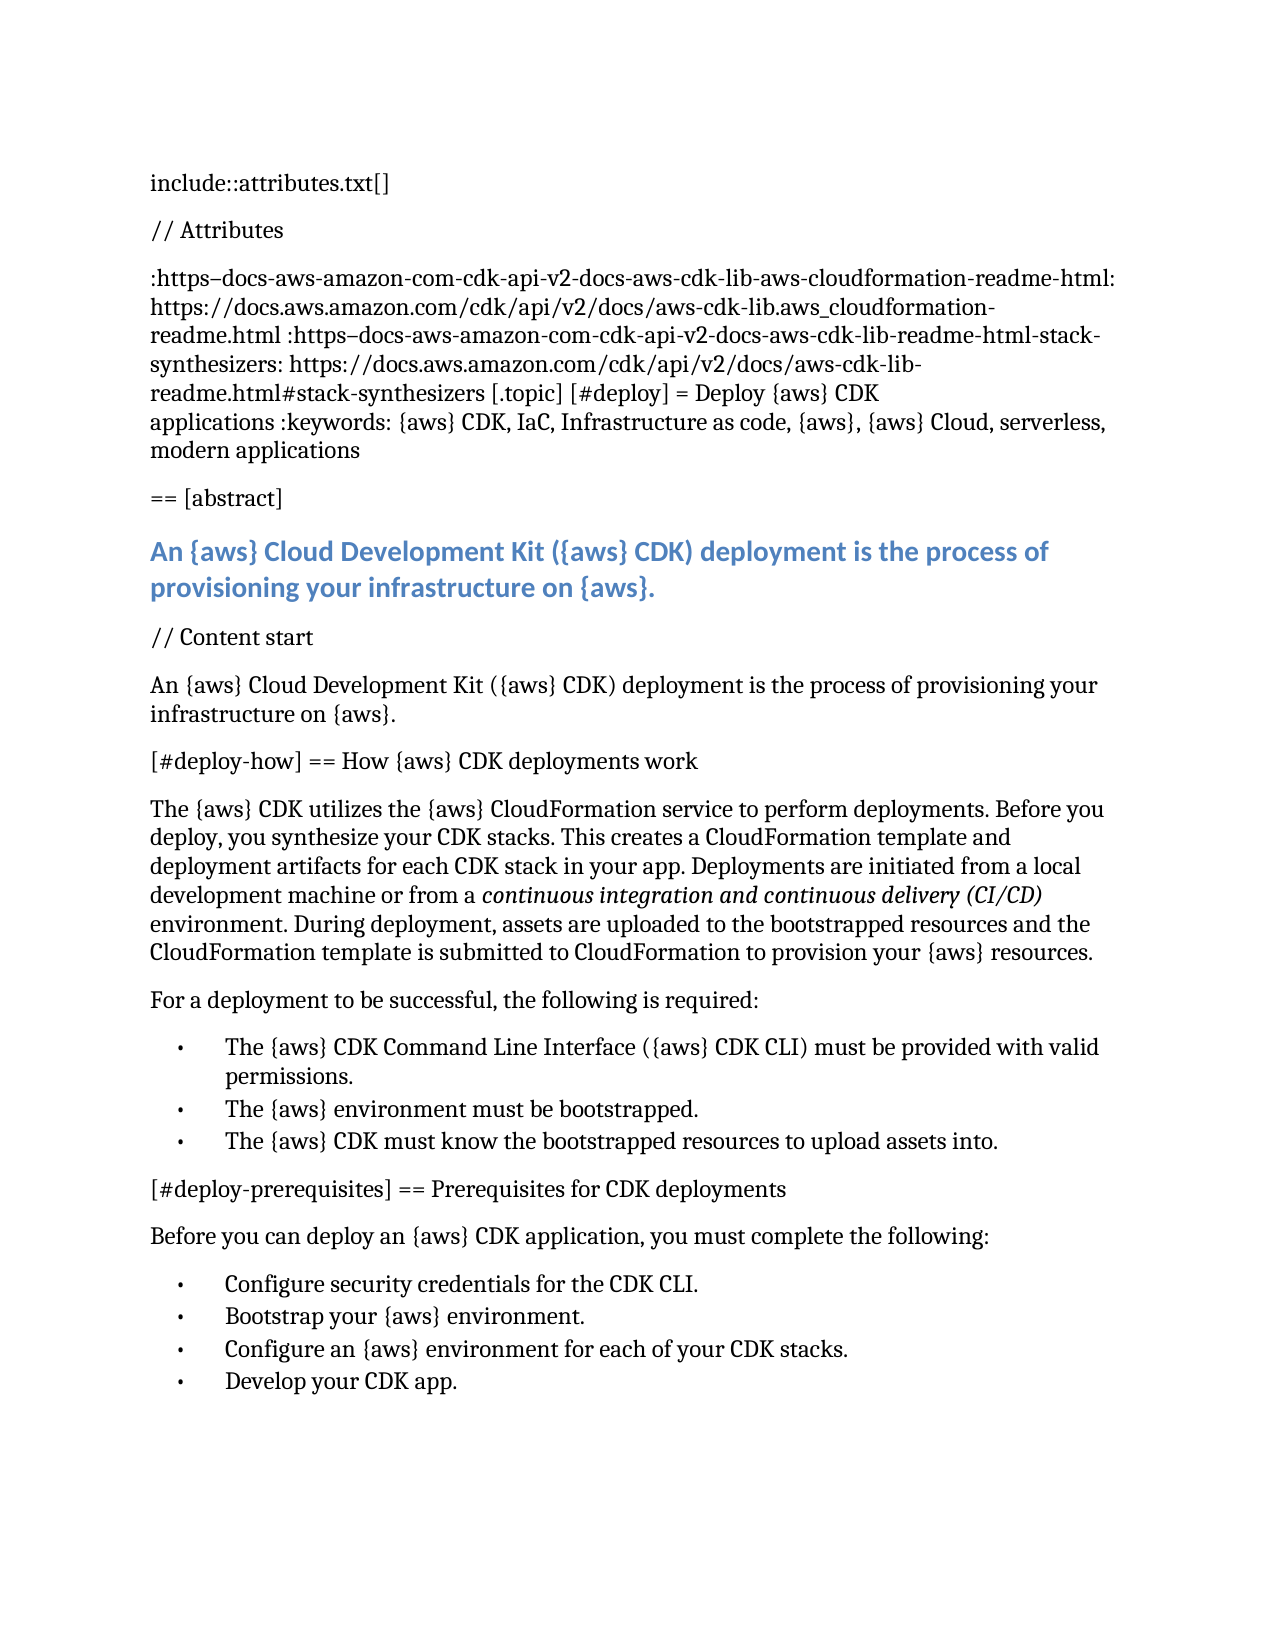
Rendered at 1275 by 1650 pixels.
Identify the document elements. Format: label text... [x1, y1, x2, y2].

list Develop your CDK app. [175, 1367, 1125, 1396]
text The {aws} CDK utilizes the {aws} CloudFormation service to perform deployments. Before you deploy, you synthesize your CDK stacks. This creates a CloudFormation template and deployment artifacts for each CDK stack in your app. Deployments are initiated from a local development machine or from a continuous integration and continuous delivery (CI/CD) environment. During deployment, assets are uploaded to the bootstrapped resources and the CloudFormation template is submitted to CloudFormation to provision your {aws} resources. [150, 794, 1125, 967]
list The {aws} environment must be bootstrapped. [175, 1094, 1125, 1123]
text For a deployment to be successful, the following is required: [150, 986, 1125, 1014]
text Before you can deploy an {aws} CDK application, you must complete the following: [150, 1222, 1125, 1251]
text include::attributes.txt[] [150, 169, 1125, 197]
list Bootstrap your {aws} environment. [175, 1302, 1125, 1331]
text [#deploy-prerequisites] == Prerequisites for CDK deployments [150, 1174, 1125, 1203]
text // Attributes [150, 216, 1125, 245]
subtitle An {aws} Cloud Development Kit ({aws} CDK) deployment is the process of provisioning your infrastructure on {aws}. [150, 533, 1125, 604]
list The {aws} CDK Command Line Interface ({aws} CDK CLI) must be provided with valid permissions. [175, 1033, 1125, 1091]
text // Content start [150, 623, 1125, 652]
list Configure an {aws} environment for each of your CDK stacks. [175, 1334, 1125, 1363]
text An {aws} Cloud Development Kit ({aws} CDK) deployment is the process of provisioning your infrastructure on {aws}. [150, 671, 1125, 728]
text :https–docs-aws-amazon-com-cdk-api-v2-docs-aws-cdk-lib-aws-cloudformation-readme-html: https://docs.aws.amazon.com/cdk/api/v2/docs/aws-cdk-lib.aws_cloudformation-readme.html :https–docs-aws-amazon-com-cdk-api-v2-docs-aws-cdk-lib-readme-html-stack-synthesizers: https://docs.aws.amazon.com/cdk/api/v2/docs/aws-cdk-lib-readme.html#stack-synthesizers [.topic] [#deploy] = Deploy {aws} CDK applications :keywords: {aws} CDK, IaC, Infrastructure as code, {aws}, {aws} Cloud, serverless, modern applications [150, 264, 1125, 465]
list The {aws} CDK must know the bootstrapped resources to upload assets into. [175, 1127, 1125, 1156]
text == [abstract] [150, 484, 1125, 512]
text [#deploy-how] == How {aws} CDK deployments work [150, 747, 1125, 776]
list Configure security credentials for the CDK CLI. [175, 1269, 1125, 1298]
